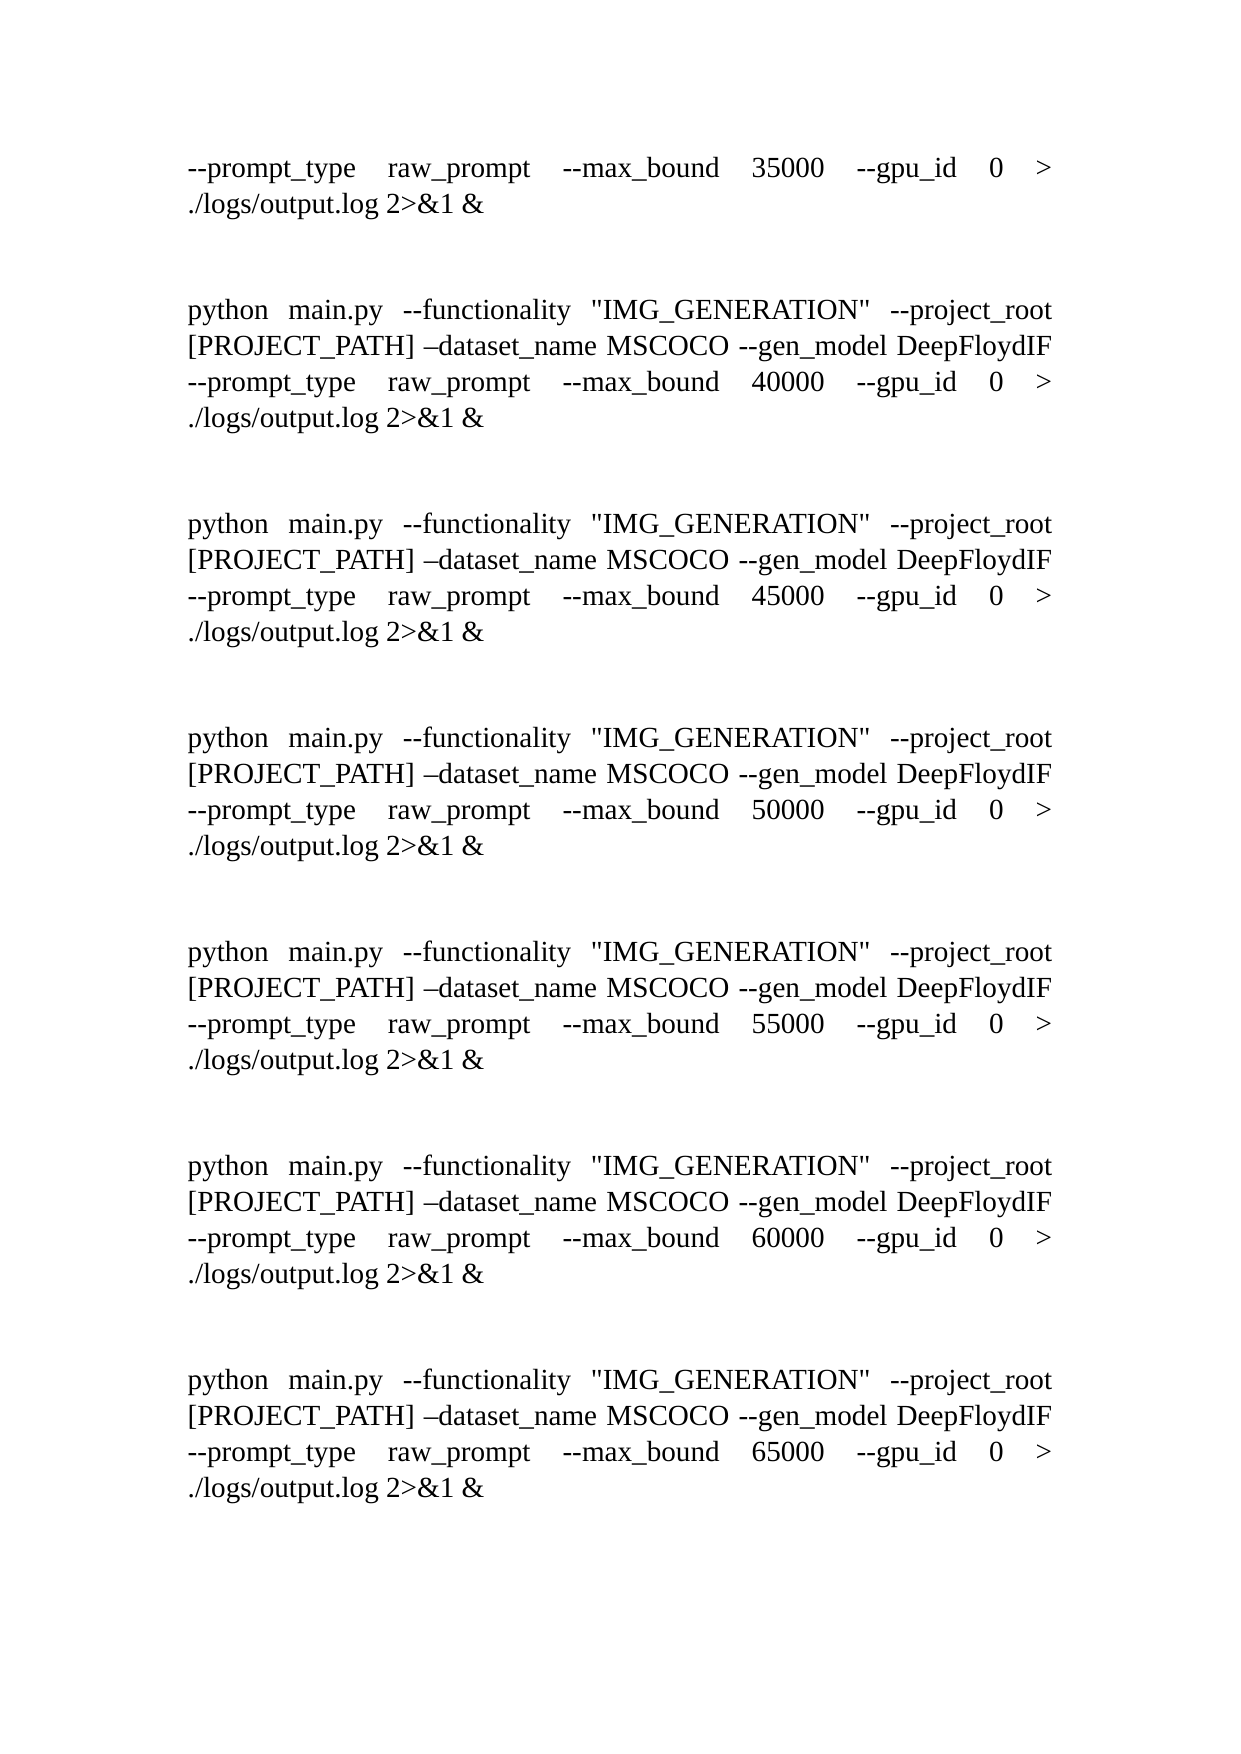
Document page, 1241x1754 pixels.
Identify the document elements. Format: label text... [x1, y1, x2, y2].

text python main.py --functionality "IMG_GENERATION" --project_root [PROJECT_PATH] –dataset_name MSCOCO --gen_model DeepFloydIF --prompt_type raw_prompt --max_bound 50000 --gpu_id 0 > ./logs/output.log 2>&1 & [187, 720, 1053, 862]
text python main.py --functionality "IMG_GENERATION" --project_root [PROJECT_PATH] –dataset_name MSCOCO --gen_model DeepFloydIF --prompt_type raw_prompt --max_bound 60000 --gpu_id 0 > ./logs/output.log 2>&1 & [187, 1148, 1053, 1290]
text python main.py --functionality "IMG_GENERATION" --project_root [PROJECT_PATH] –dataset_name MSCOCO --gen_model DeepFloydIF --prompt_type raw_prompt --max_bound 55000 --gpu_id 0 > ./logs/output.log 2>&1 & [187, 934, 1053, 1076]
text python main.py --functionality "IMG_GENERATION" --project_root [PROJECT_PATH] –dataset_name MSCOCO --gen_model DeepFloydIF --prompt_type raw_prompt --max_bound 65000 --gpu_id 0 > ./logs/output.log 2>&1 & [187, 1362, 1053, 1504]
text python main.py --functionality "IMG_GENERATION" --project_root [PROJECT_PATH] –dataset_name MSCOCO --gen_model DeepFloydIF --prompt_type raw_prompt --max_bound 40000 --gpu_id 0 > ./logs/output.log 2>&1 & [187, 292, 1053, 434]
text python main.py --functionality "IMG_GENERATION" --project_root [PROJECT_PATH] –dataset_name MSCOCO --gen_model DeepFloydIF --prompt_type raw_prompt --max_bound 45000 --gpu_id 0 > ./logs/output.log 2>&1 & [187, 506, 1053, 648]
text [187, 150, 1053, 220]
